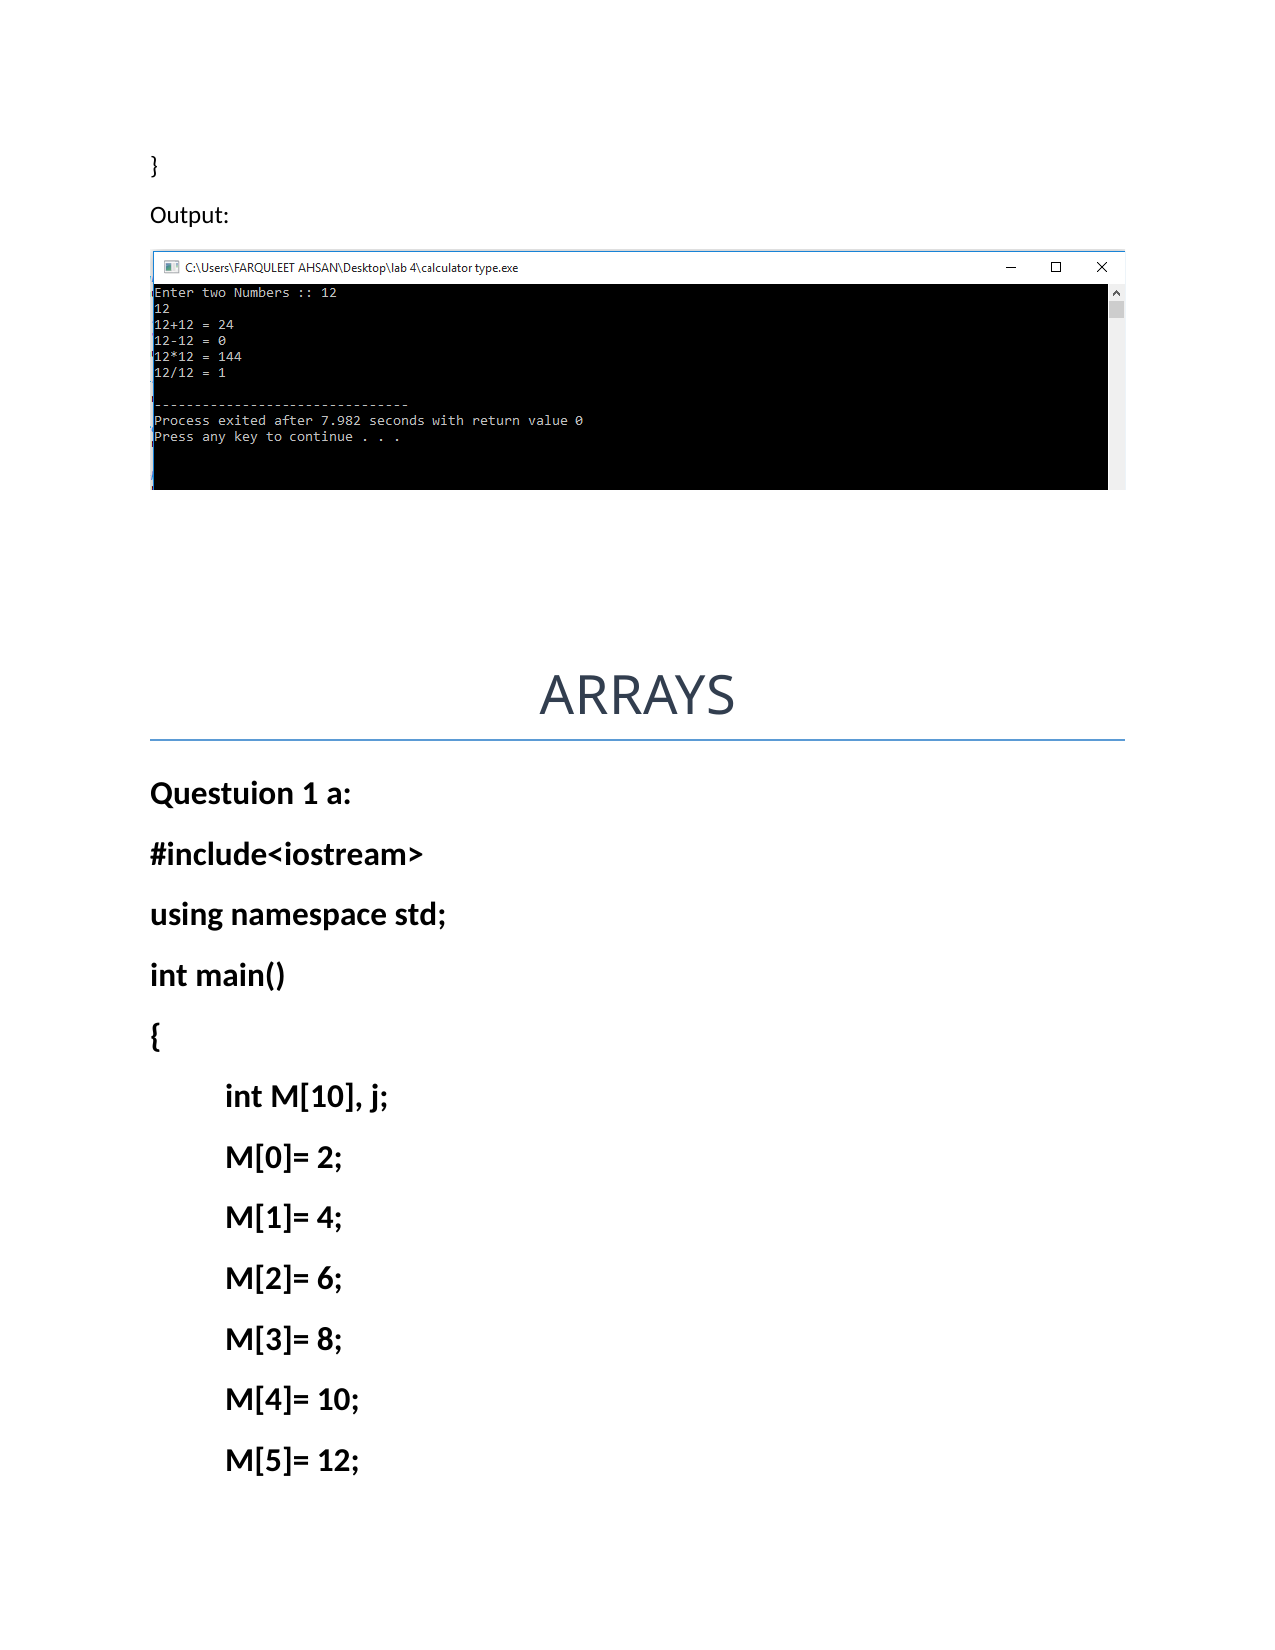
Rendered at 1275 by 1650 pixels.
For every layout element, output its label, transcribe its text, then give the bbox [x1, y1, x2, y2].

text int main() [150, 954, 1125, 995]
text Questuion 1 a: [150, 772, 1125, 813]
text Output: [150, 199, 1125, 230]
text M[4]= 10; [150, 1378, 1125, 1419]
picture [150, 249, 1125, 490]
text { [150, 1015, 1125, 1055]
text using namespace std; [150, 893, 1125, 934]
text M[0]= 2; [150, 1136, 1125, 1177]
text M[3]= 8; [150, 1318, 1125, 1358]
text M[1]= 4; [150, 1197, 1125, 1237]
title ARRAYS [150, 657, 1125, 739]
text } [150, 150, 1125, 181]
text #include<iostream> [150, 833, 1125, 873]
text M[5]= 12; [150, 1439, 1125, 1480]
text M[2]= 6; [150, 1257, 1125, 1298]
text int M[10], j; [150, 1075, 1125, 1116]
